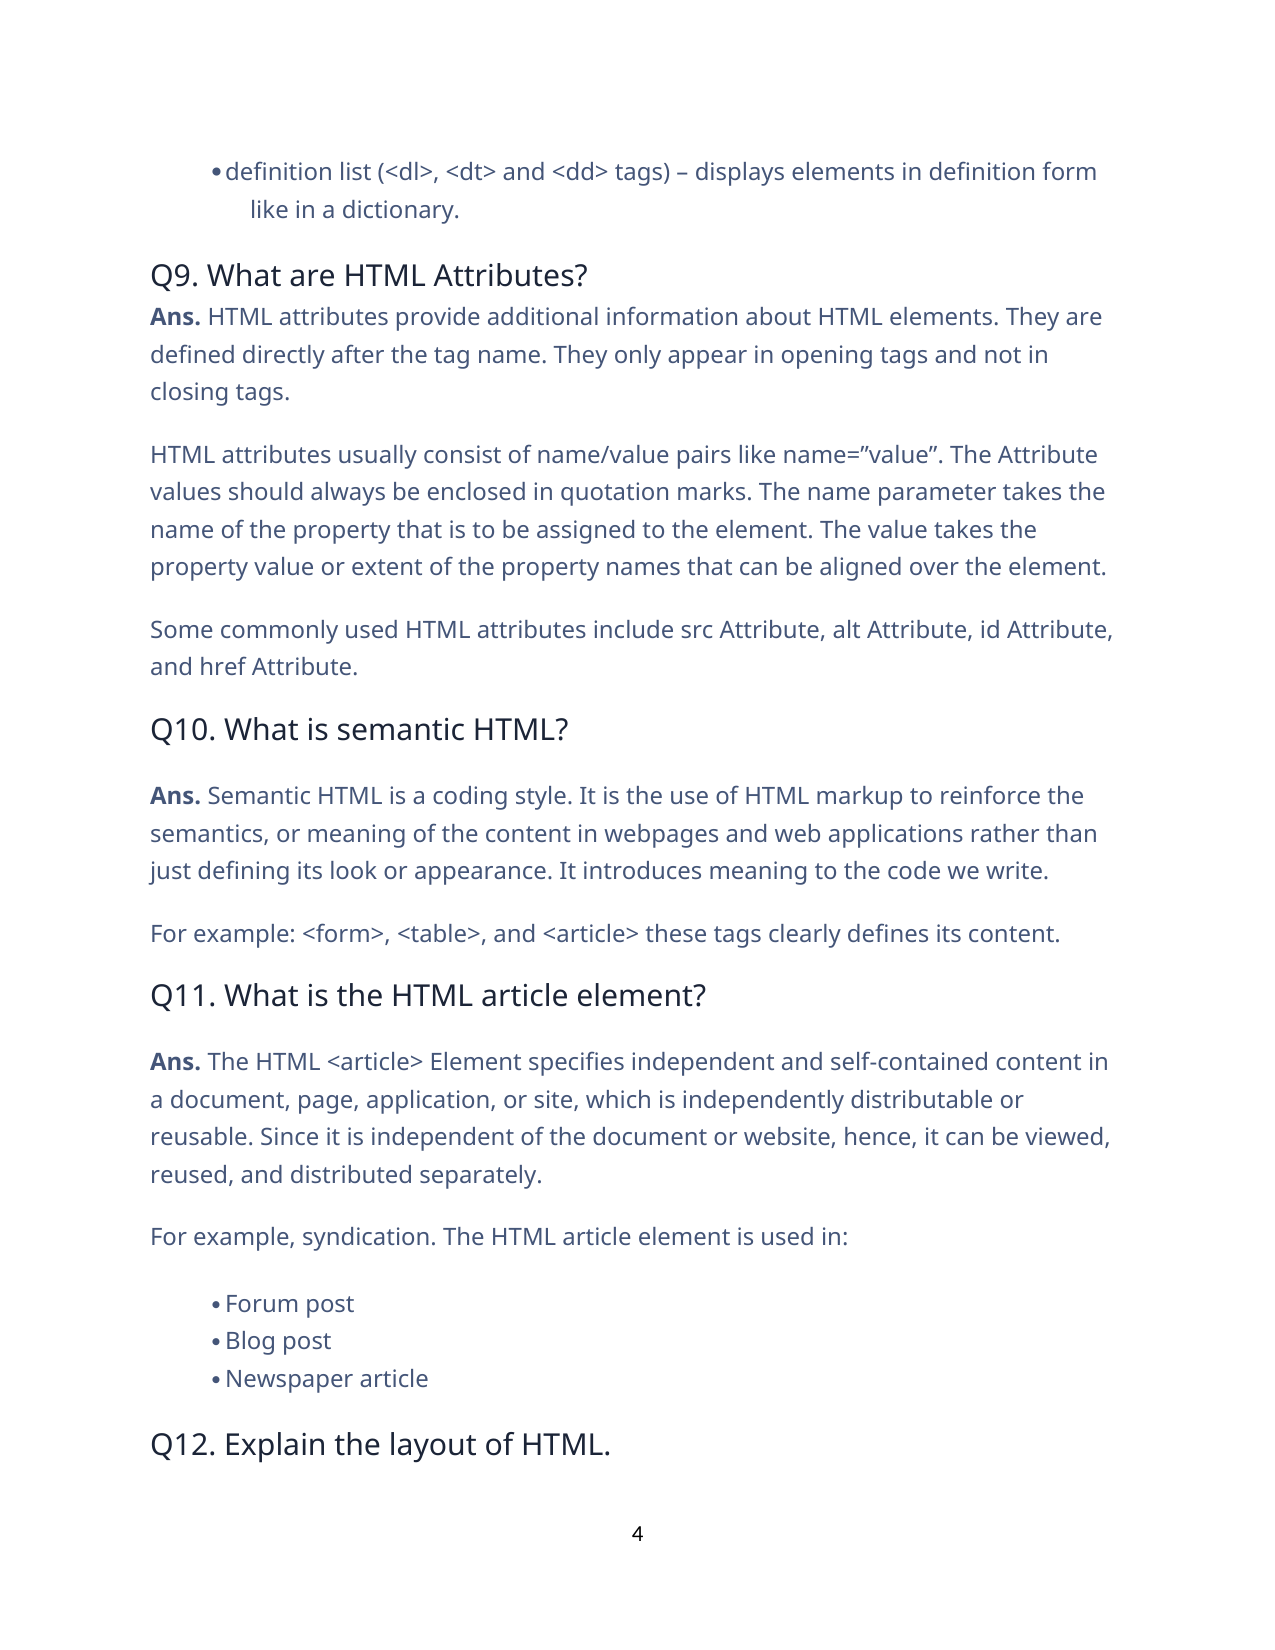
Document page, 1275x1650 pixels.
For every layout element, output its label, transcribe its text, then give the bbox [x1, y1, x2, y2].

text HTML attributes usually consist of name/value pairs like name=”value”. The Attribute values should always be enclosed in quotation marks. The name parameter takes the name of the property that is to be assigned to the element. The value takes the property value or extent of the property names that can be aligned over the element. [150, 433, 1125, 583]
list Newspaper article [212, 1357, 1125, 1394]
text Some commonly used HTML attributes include src Attribute, alt Attribute, id Attribute, and href Attribute. [150, 608, 1125, 683]
text Ans. HTML attributes provide additional information about HTML elements. They are defined directly after the tag name. They only appear in opening tags and not in closing tags. [150, 295, 1125, 408]
list definition list (<dl>, <dt> and <dd> tags) – displays elements in definition form like in a dictionary. [212, 150, 1125, 225]
text Q12. Explain the layout of HTML. [150, 1423, 1125, 1464]
text For example, syndication. The HTML article element is used in: [150, 1215, 1125, 1253]
text For example: <form>, <table>, and <article> these tags clearly defines its content. [150, 911, 1125, 949]
list Blog post [212, 1319, 1125, 1357]
text Q10. What is semantic HTML? [150, 708, 1125, 749]
text Ans. The HTML <article> Element specifies independent and self-contained content in a document, page, application, or site, which is independently distributable or reusable. Since it is independent of the document or website, hence, it can be viewed, reused, and distributed separately. [150, 1040, 1125, 1190]
text Ans. Semantic HTML is a coding style. It is the use of HTML markup to reinforce the semantics, or meaning of the content in webpages and web applications rather than just defining its look or appearance. It introduces meaning to the code we write. [150, 774, 1125, 886]
list Forum post [212, 1282, 1125, 1319]
text Q9. What are HTML Attributes? [150, 254, 1125, 295]
text Q11. What is the HTML article element? [150, 974, 1125, 1015]
